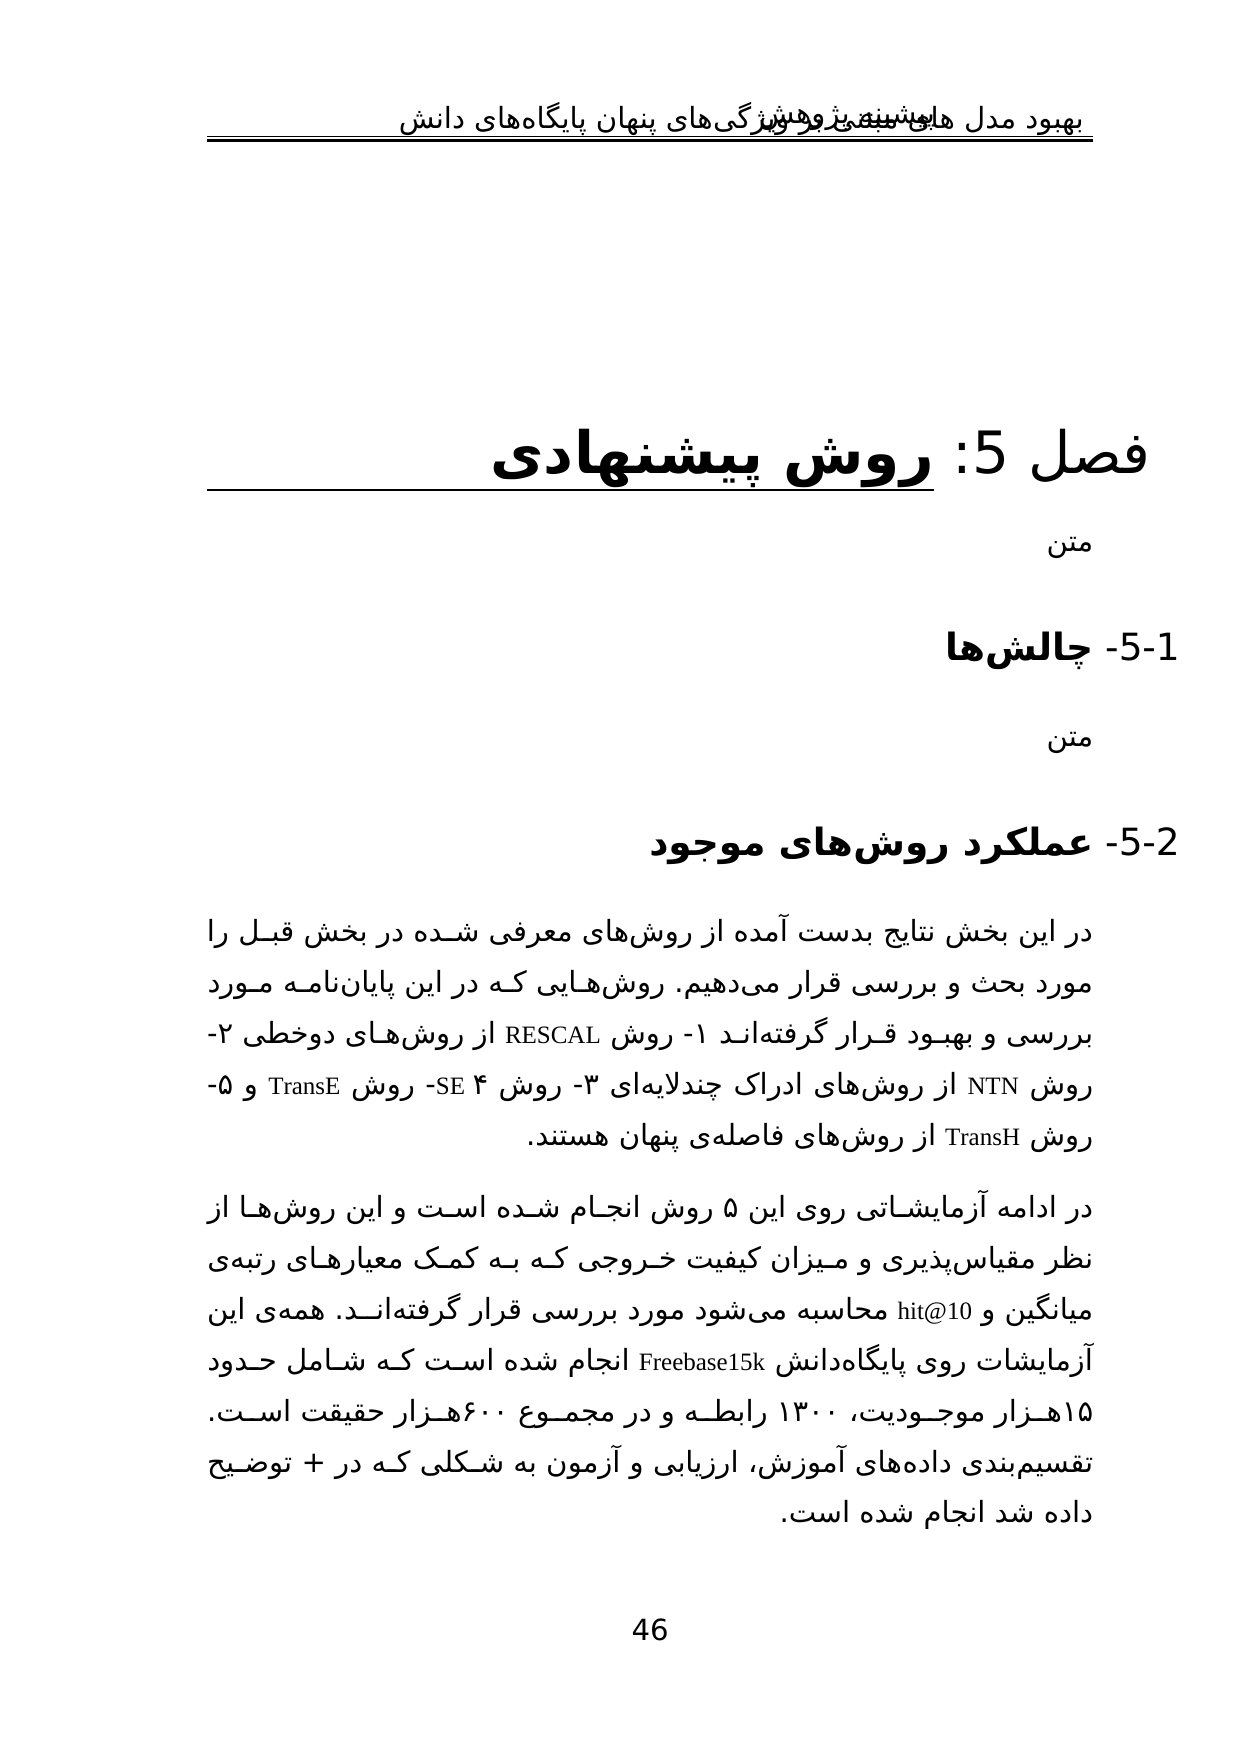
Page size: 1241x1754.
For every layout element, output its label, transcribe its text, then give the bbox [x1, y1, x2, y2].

text در این بخش نتایج بدست آمده از روش‌های معرفی شده در بخش قبل را مورد بحث و بررسی قرار می‌دهیم. روش‌هایی که در این پایان‌نامه مورد بررسی و بهبود قرار گرفته‌اند ۱- روش RESCAL از روش‌های دوخطی ۲- روش NTN از روش‌های ادراک چندلایه‌ای ۳- روش SE ۴- روش TransE و ۵- روش TransH از روش‌های فاصله‌ی پنهان هستند. [207, 915, 1093, 1152]
text روش پیشنهادی [207, 419, 934, 489]
text متن [207, 524, 1093, 558]
text در ادامه آزمایشاتی روی این ۵ روش انجام شده است و این روش‌ها از نظر مقیاس‌پذیری و میزان کیفیت خروجی که به کمک معیار‌های رتبه‌ی میانگین و hit@10 محاسبه می‌شود مورد بررسی قرار گرفته‌اند. همه‌ی این آزمایشات روی پایگاه‌دانش Freebase15k انجام شده است که شامل حدود ۱۵هزار موجودیت، ۱۳۰۰ رابطه و در مجموع ۶۰۰هزار حقیقت است. تقسیم‌بندی داده‌های آموزش، ارزیابی و آزمون به شکلی که در + توضیح داده شد انجام شده است. [207, 1190, 1093, 1530]
list عملکرد روش‌های موجود [207, 821, 1093, 865]
text متن [207, 719, 1093, 753]
list چالش‌ها [207, 626, 1093, 669]
